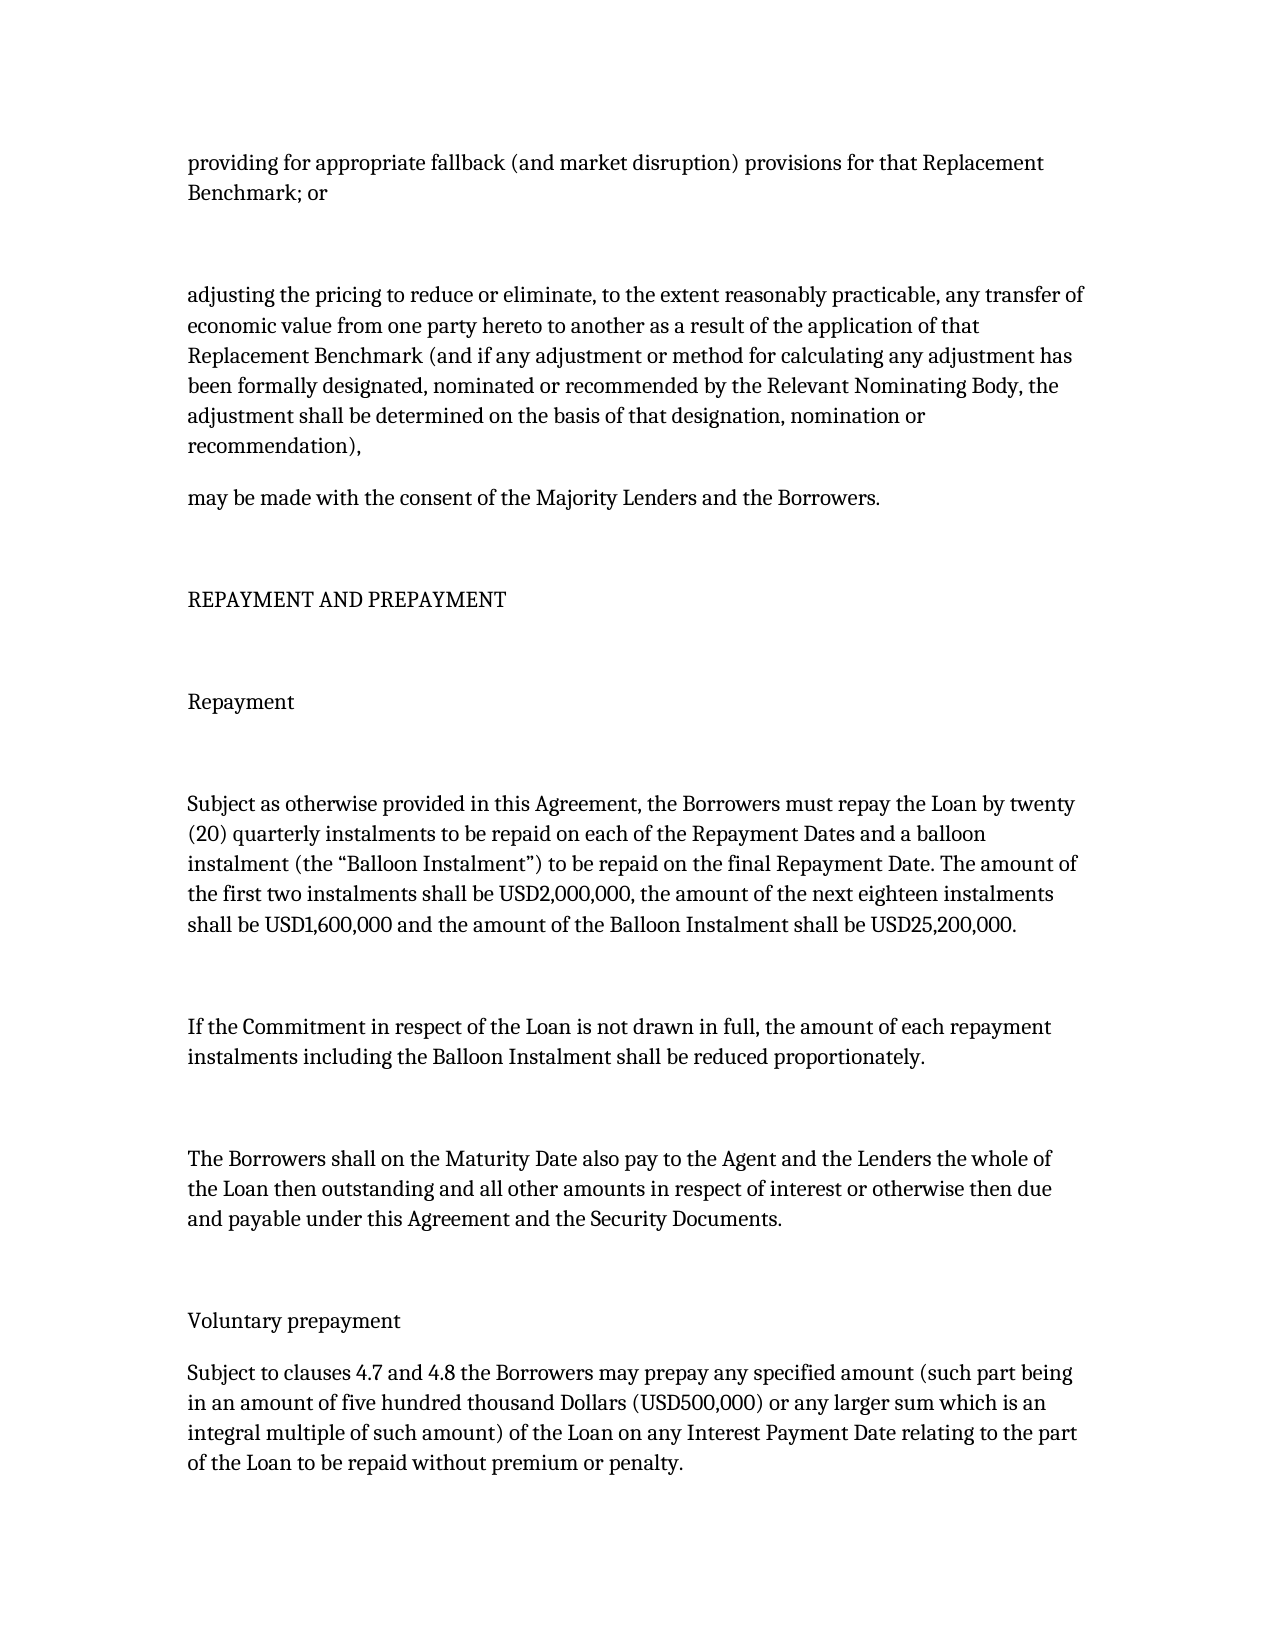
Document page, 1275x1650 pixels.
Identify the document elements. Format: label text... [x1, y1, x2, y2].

text Subject as otherwise provided in this Agreement, the Borrowers must repay the Loan by twenty (20) quarterly instalments to be repaid on each of the Repayment Dates and a balloon instalment (the “Balloon Instalment”) to be repaid on the final Repayment Date. The amount of the first two instalments shall be USD2,000,000, the amount of the next eighteen instalments shall be USD1,600,000 and the amount of the Balloon Instalment shall be USD25,200,000. [187, 791, 1087, 938]
text Repayment [187, 688, 1087, 715]
text adjusting the pricing to reduce or eliminate, to the extent reasonably practicable, any transfer of economic value from one party hereto to another as a result of the application of that Replacement Benchmark (and if any adjustment or method for calculating any adjustment has been formally designated, nominated or recommended by the Relevant Nominating Body, the adjustment shall be determined on the basis of that designation, nomination or recommendation), [187, 282, 1087, 460]
text Voluntary prepayment [187, 1308, 1087, 1335]
text may be made with the consent of the Majority Lenders and the Borrowers. [187, 484, 1087, 511]
text REPAYMENT AND PREPAYMENT [187, 586, 1087, 613]
text If the Commitment in respect of the Loan is not drawn in full, the amount of each repayment instalments including the Balloon Instalment shall be reduced proportionately. [187, 1013, 1087, 1070]
text Subject to clauses 4.7 and 4.8 the Borrowers may prepay any specified amount (such part being in an amount of five hundred thousand Dollars (USD500,000) or any larger sum which is an integral multiple of such amount) of the Loan on any Interest Payment Date relating to the part of the Loan to be repaid without premium or penalty. [187, 1359, 1087, 1476]
text The Borrowers shall on the Maturity Date also pay to the Agent and the Lenders the whole of the Loan then outstanding and all other amounts in respect of interest or otherwise then due and payable under this Agreement and the Security Documents. [187, 1146, 1087, 1233]
text providing for appropriate fallback (and market disruption) provisions for that Replacement Benchmark; or [187, 150, 1087, 207]
